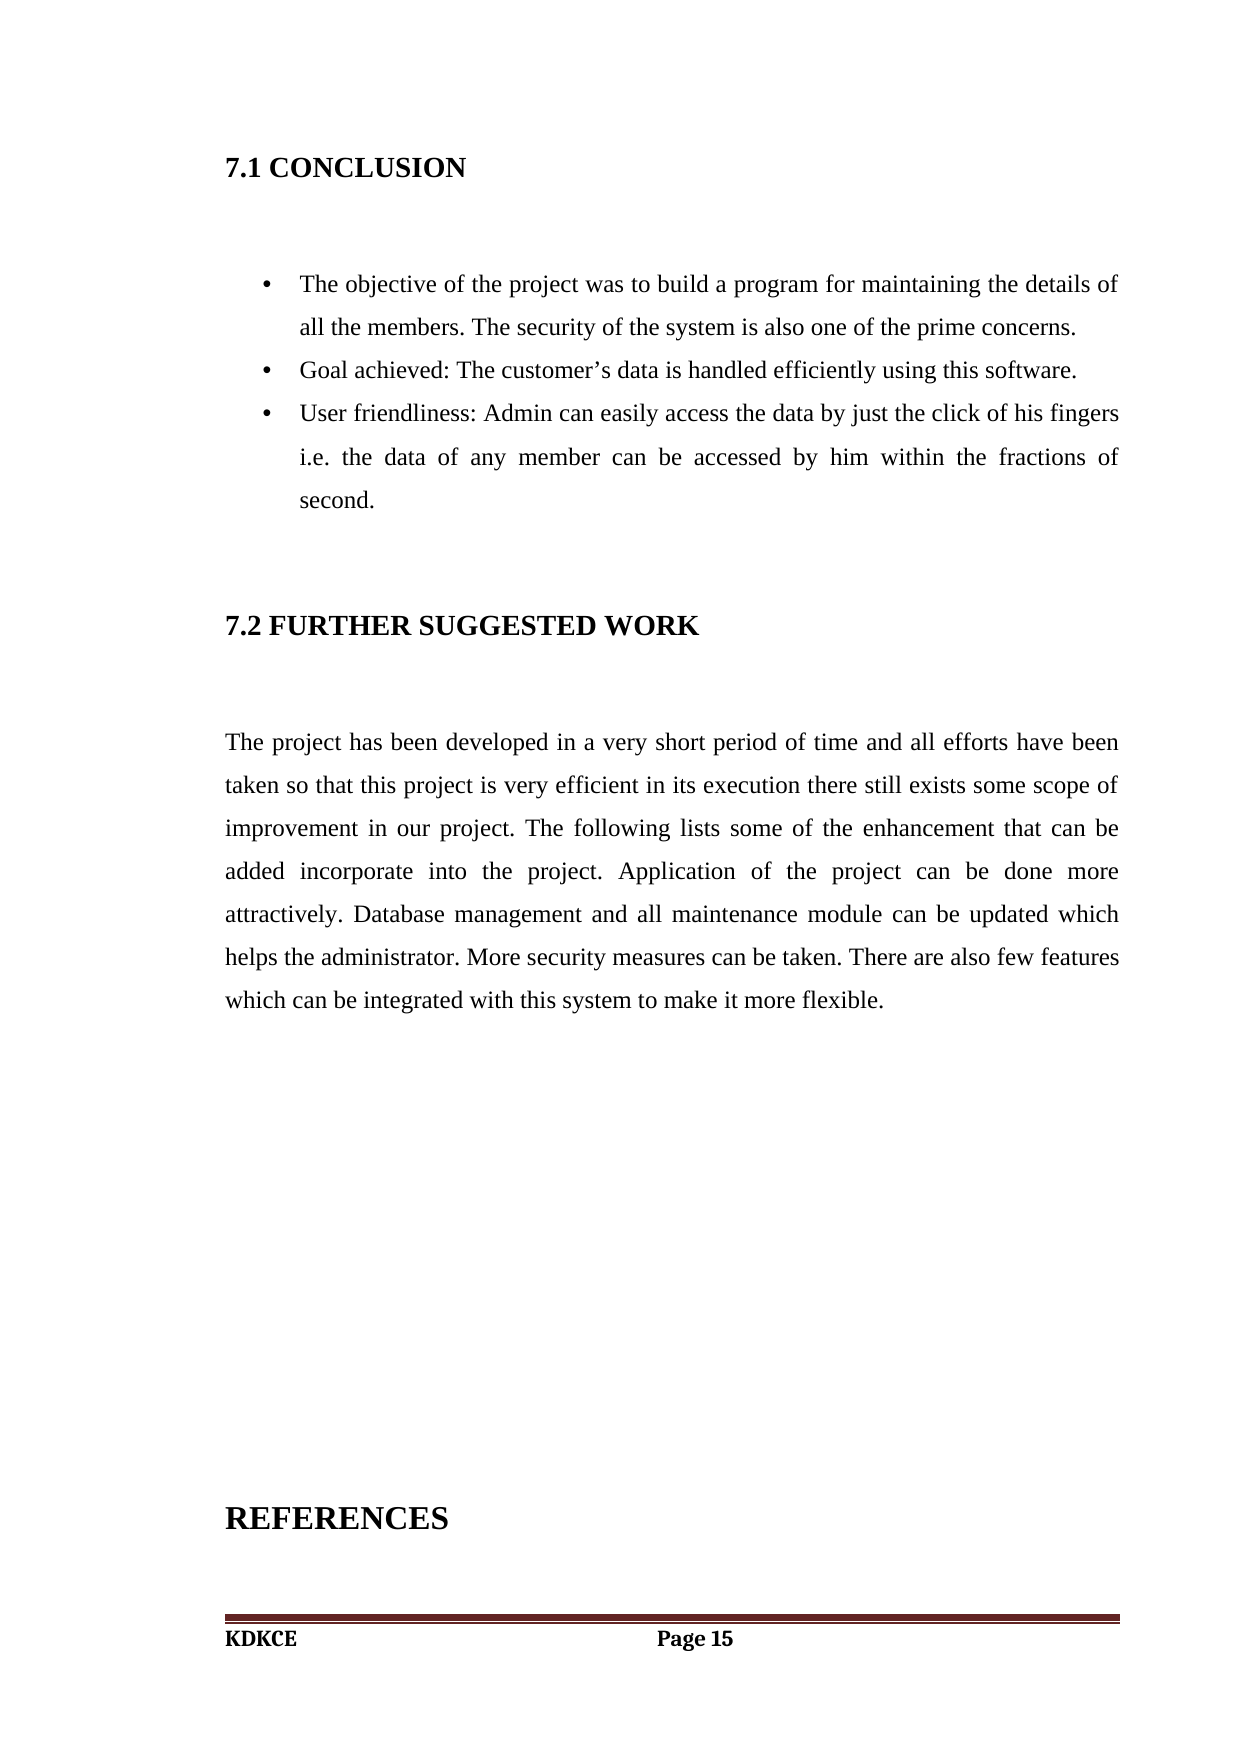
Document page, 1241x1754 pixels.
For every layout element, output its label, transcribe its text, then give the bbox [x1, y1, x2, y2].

text 7.2 FURTHER SUGGESTED WORK [225, 608, 1120, 642]
list The objective of the project was to build a program for maintaining the details of all the members. The security of the system is also one of the prime concerns. [262, 269, 1120, 341]
text REFERENCES [225, 1498, 1120, 1537]
text 7.1 CONCLUSION [225, 150, 1120, 183]
text The project has been developed in a very short period of time and all efforts have been taken so that this project is very efficient in its execution there still exists some scope of improvement in our project. The following lists some of the enhancement that can be added incorporate into the project. Application of the project can be done more attractively. Database management and all maintenance module can be updated which helps the administrator. More security measures can be taken. There are also few features which can be integrated with this system to make it more flexible. [225, 727, 1120, 1014]
list User friendliness: Admin can easily access the data by just the click of his fingers i.e. the data of any member can be accessed by him within the fractions of second. [262, 398, 1120, 513]
list Goal achieved: The customer’s data is handled efficiently using this software. [262, 355, 1120, 384]
